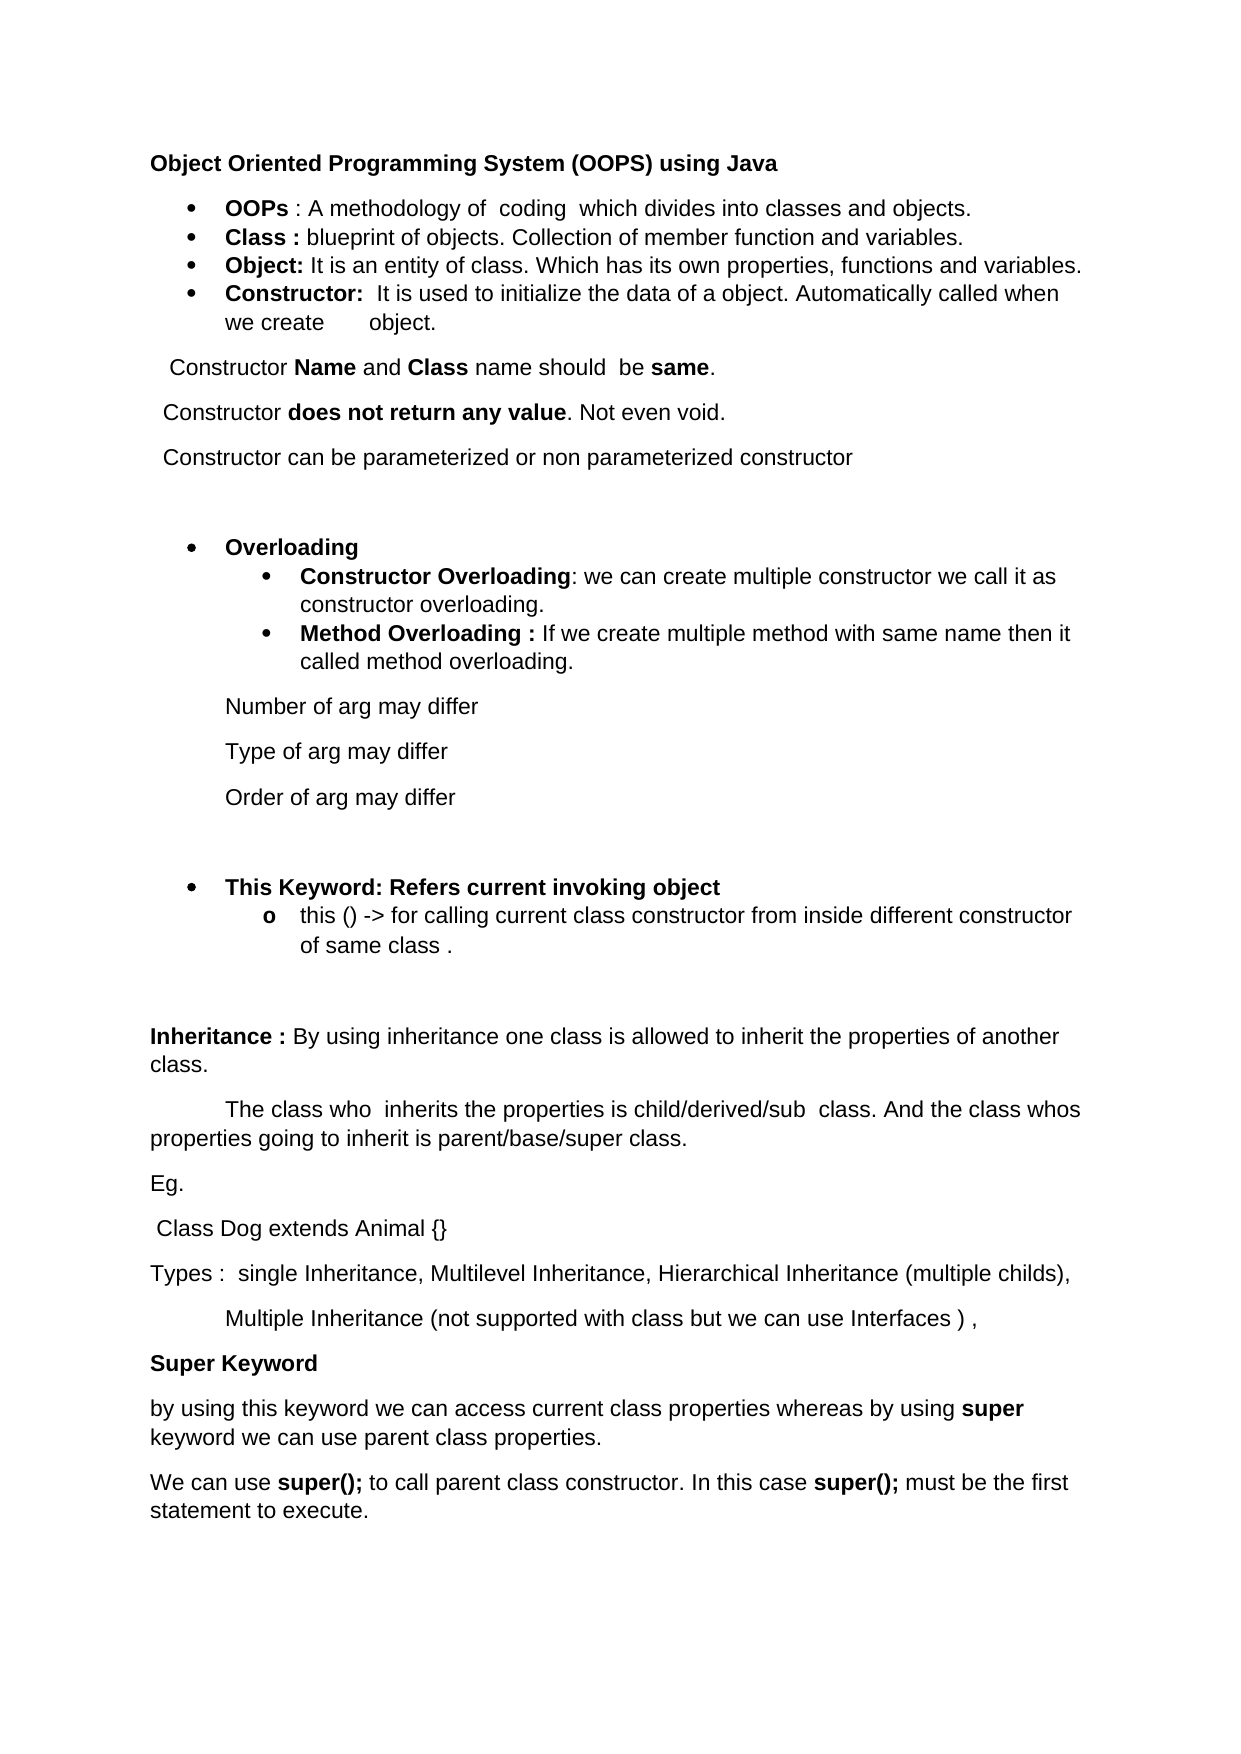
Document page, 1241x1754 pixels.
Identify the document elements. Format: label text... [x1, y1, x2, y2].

text Eg. [150, 1170, 1090, 1196]
list Constructor: It is used to initialize the data of a object. Automatically called when we create object. [187, 280, 1090, 335]
list Method Overloading : If we create multiple method with same name then it called method overloading. [262, 620, 1090, 674]
list OOPs : A methodology of coding which divides into classes and objects. [187, 195, 1090, 221]
list This Keyword: Refers current invoking object [187, 874, 1090, 900]
list this () -> for calling current class constructor from inside different constructor of same class . [262, 902, 1090, 959]
text Object Oriented Programming System (OOPS) using Java [150, 150, 1090, 176]
text The class who inherits the properties is child/derived/sub class. And the class whos properties going to inherit is parent/base/super class. [150, 1096, 1090, 1151]
list Overloading [187, 534, 1090, 561]
text Multiple Inheritance (not supported with class but we can use Interfaces ) , [150, 1305, 1090, 1331]
text Type of arg may differ [225, 738, 1090, 765]
text by using this keyword we can access current class properties whereas by using super keyword we can use parent class properties. [150, 1395, 1090, 1450]
text Constructor can be parameterized or non parameterized constructor [150, 444, 1090, 471]
list Object: It is an entity of class. Which has its own properties, functions and variables. [187, 252, 1090, 278]
text Super Keyword [150, 1350, 1090, 1377]
text Constructor does not return any value. Not even void. [150, 399, 1090, 425]
text Number of arg may differ [225, 693, 1090, 719]
text We can use super(); to call parent class constructor. In this case super(); must be the first statement to execute. [150, 1469, 1090, 1524]
text Inheritance : By using inheritance one class is allowed to inherit the properties of another class. [150, 1023, 1090, 1077]
list Class : blueprint of objects. Collection of member function and variables. [187, 223, 1090, 250]
list Constructor Overloading: we can create multiple constructor we call it as constructor overloading. [262, 563, 1090, 618]
text Order of arg may differ [225, 783, 1090, 810]
text Types : single Inheritance, Multilevel Inheritance, Hierarchical Inheritance (multiple childs), [150, 1260, 1090, 1286]
text Constructor Name and Class name should be same. [150, 354, 1090, 380]
text Class Dog extends Animal {} [150, 1215, 1090, 1241]
